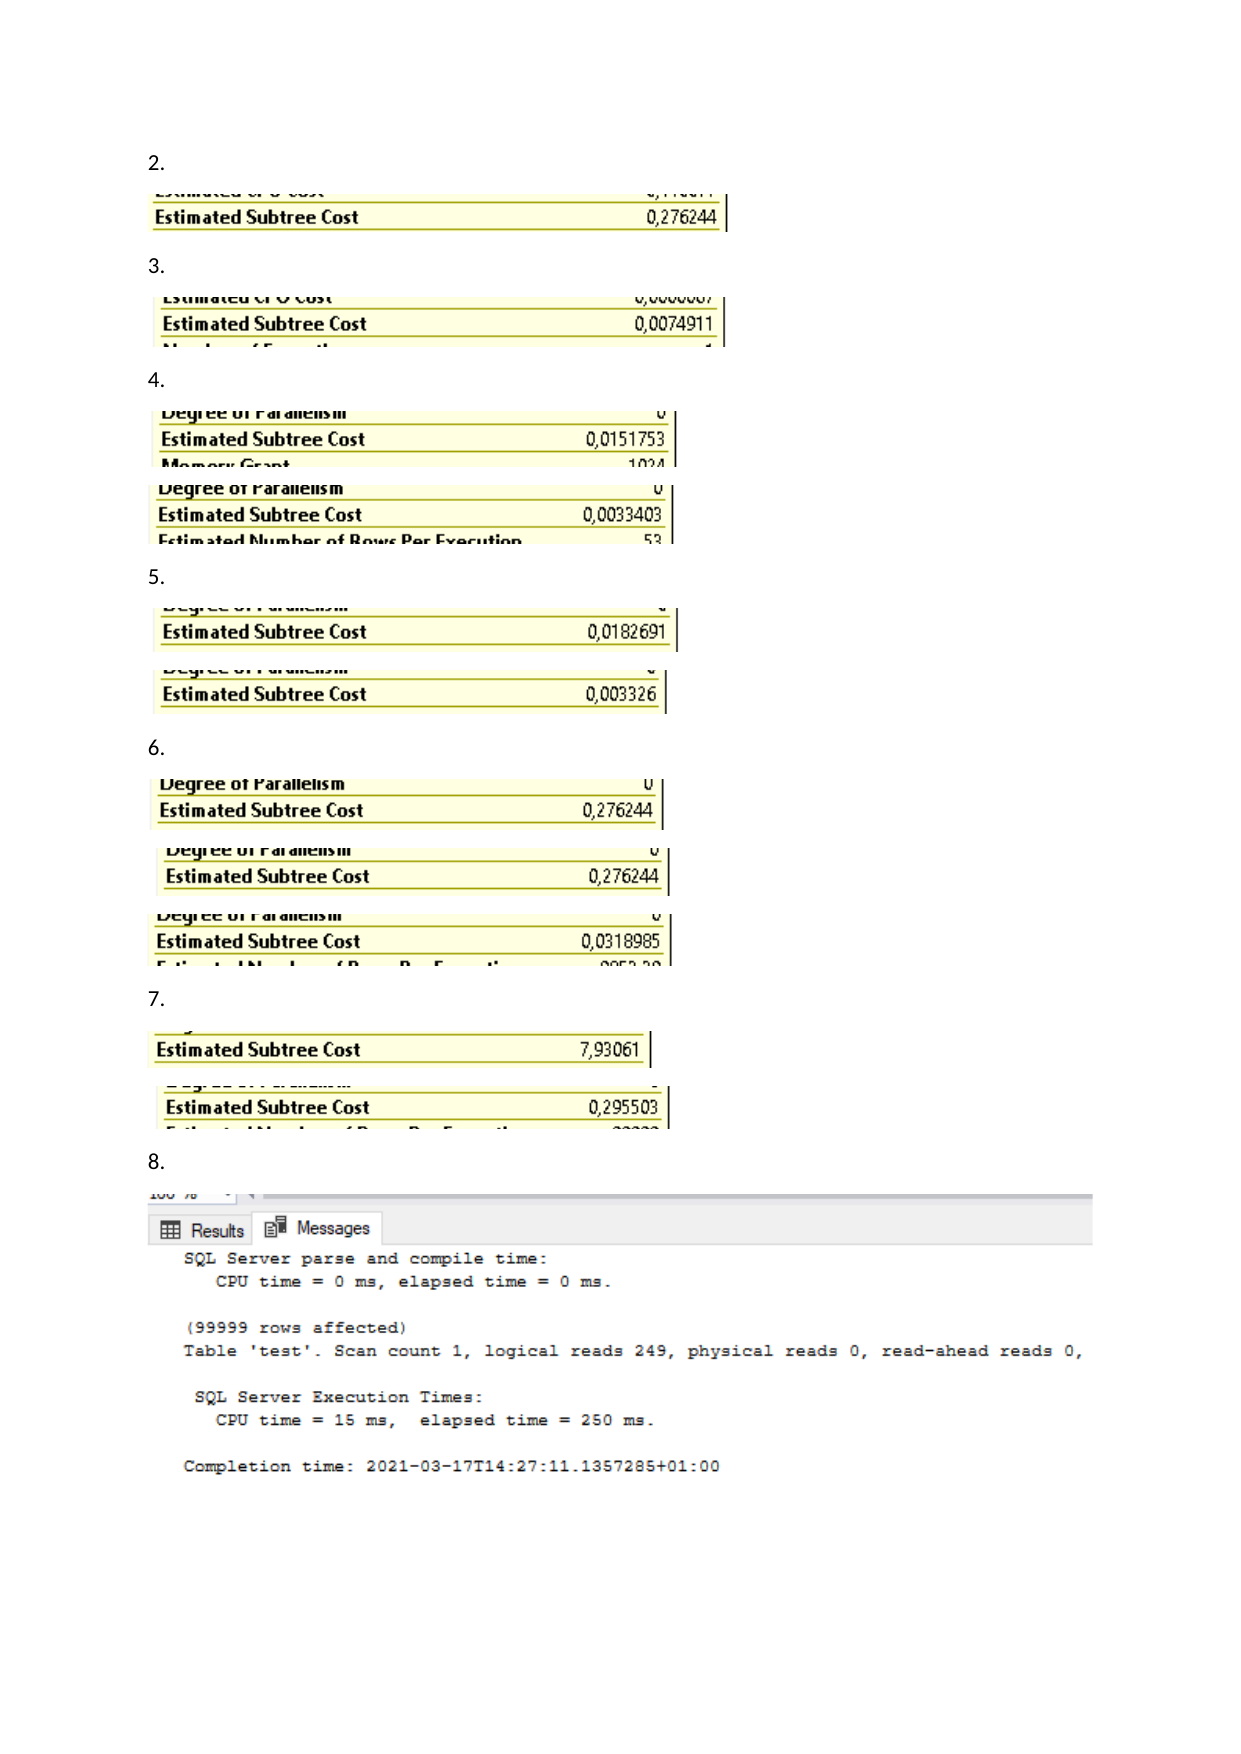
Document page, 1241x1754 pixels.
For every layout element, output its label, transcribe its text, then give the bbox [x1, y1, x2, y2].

picture [147, 1031, 661, 1068]
text 8. [148, 1147, 1093, 1175]
picture [147, 1086, 673, 1129]
picture [147, 297, 733, 347]
text 5. [148, 562, 1093, 590]
picture [147, 779, 670, 830]
text 2. [148, 148, 1093, 176]
picture [147, 914, 689, 966]
text 4. [148, 365, 1093, 393]
text 3. [148, 251, 1093, 279]
picture [147, 608, 700, 652]
picture [147, 485, 697, 544]
picture [147, 194, 737, 232]
picture [147, 1194, 1093, 1507]
picture [147, 411, 700, 467]
picture [147, 670, 681, 714]
text 6. [148, 733, 1093, 761]
text 7. [148, 984, 1093, 1012]
picture [147, 848, 676, 896]
